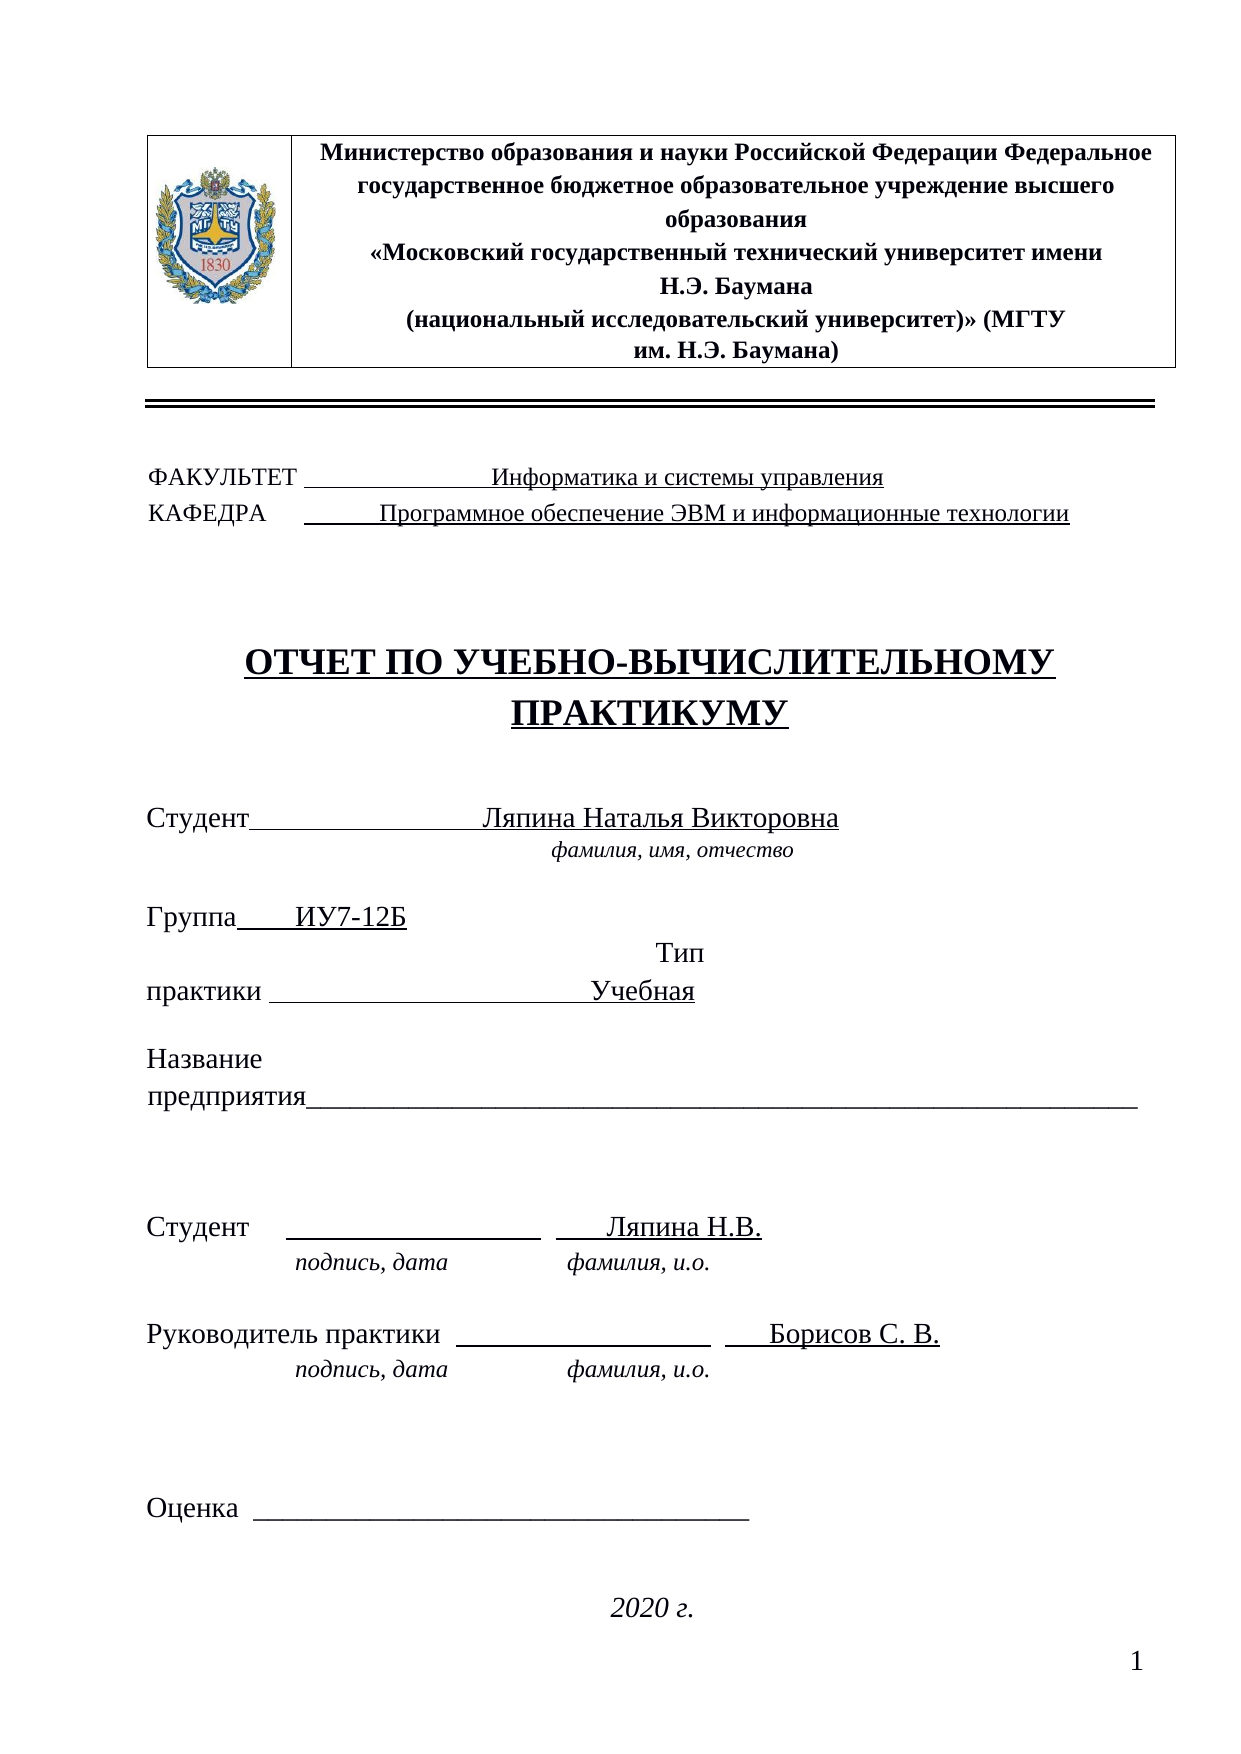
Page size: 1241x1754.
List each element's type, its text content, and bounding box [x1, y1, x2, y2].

text Студент Ляпина Н.В. подпись, дата фамилия, и.о. [146, 1209, 1151, 1276]
text Оценка __________________________________ [146, 1491, 1151, 1524]
text Руководитель практики Борисов С. В. подпись, дата фамилия, и.о. [146, 1316, 1151, 1383]
text фамилия, имя, отчество [148, 836, 1151, 862]
text ПРАКТИКУМУ [148, 690, 1151, 733]
text ОТЧЕТ ПО УЧЕБНО-ВЫЧИСЛИТЕЛЬНОМУ [244, 639, 1151, 683]
table_header Министерство образования и науки Российской Федерации Федеральное государственное бюджетное образовательное учреждение высшего образования «Московский государственный технический университет имени Н.Э. Баумана (национальный исследовательский университет)» (МГТУ им. Н.Э. Баумана) [292, 136, 1175, 367]
table_header [148, 136, 291, 367]
picture [155, 167, 276, 304]
text Название предприятия_________________________________________________________ [146, 1041, 1151, 1112]
text ФАКУЛЬТЕТ Информатика и системы управления КАФЕДРА Программное обеспечение ЭВМ и информационные технологии [148, 462, 1151, 528]
text 2020 г. [154, 1590, 1151, 1624]
text Группа ИУ7-12Б [146, 899, 1151, 933]
text Тип практики Учебная [146, 936, 753, 1006]
text Студент Ляпина Наталья Викторовна [146, 800, 1151, 833]
